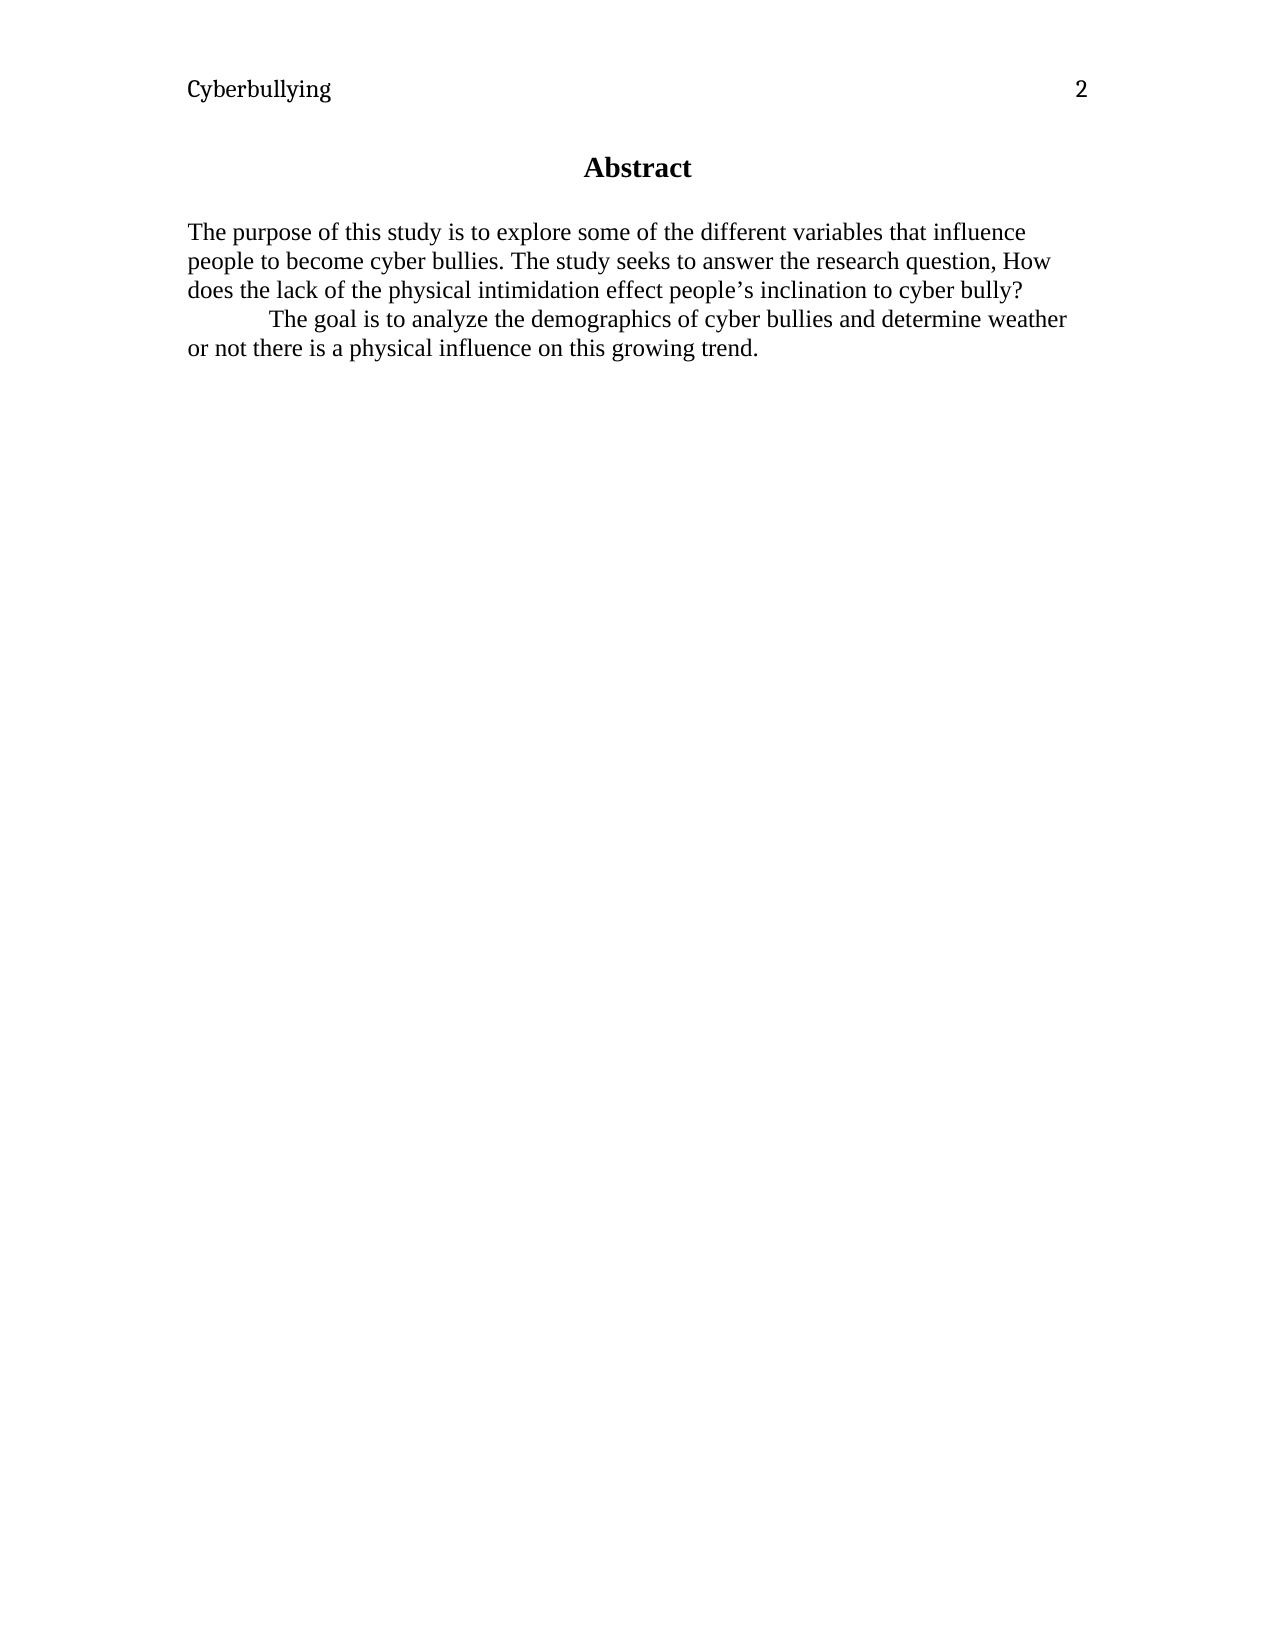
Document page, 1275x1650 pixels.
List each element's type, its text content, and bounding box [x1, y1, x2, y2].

text The purpose of this study is to explore some of the different variables that influence people to become cyber bullies. The study seeks to answer the research question, How does the lack of the physical intimidation effect people’s inclination to cyber bully? The goal is to analyze the demographics of cyber bullies and determine weather or not there is a physical influence on this growing trend. [187, 217, 1087, 362]
text Abstract [187, 150, 1087, 183]
